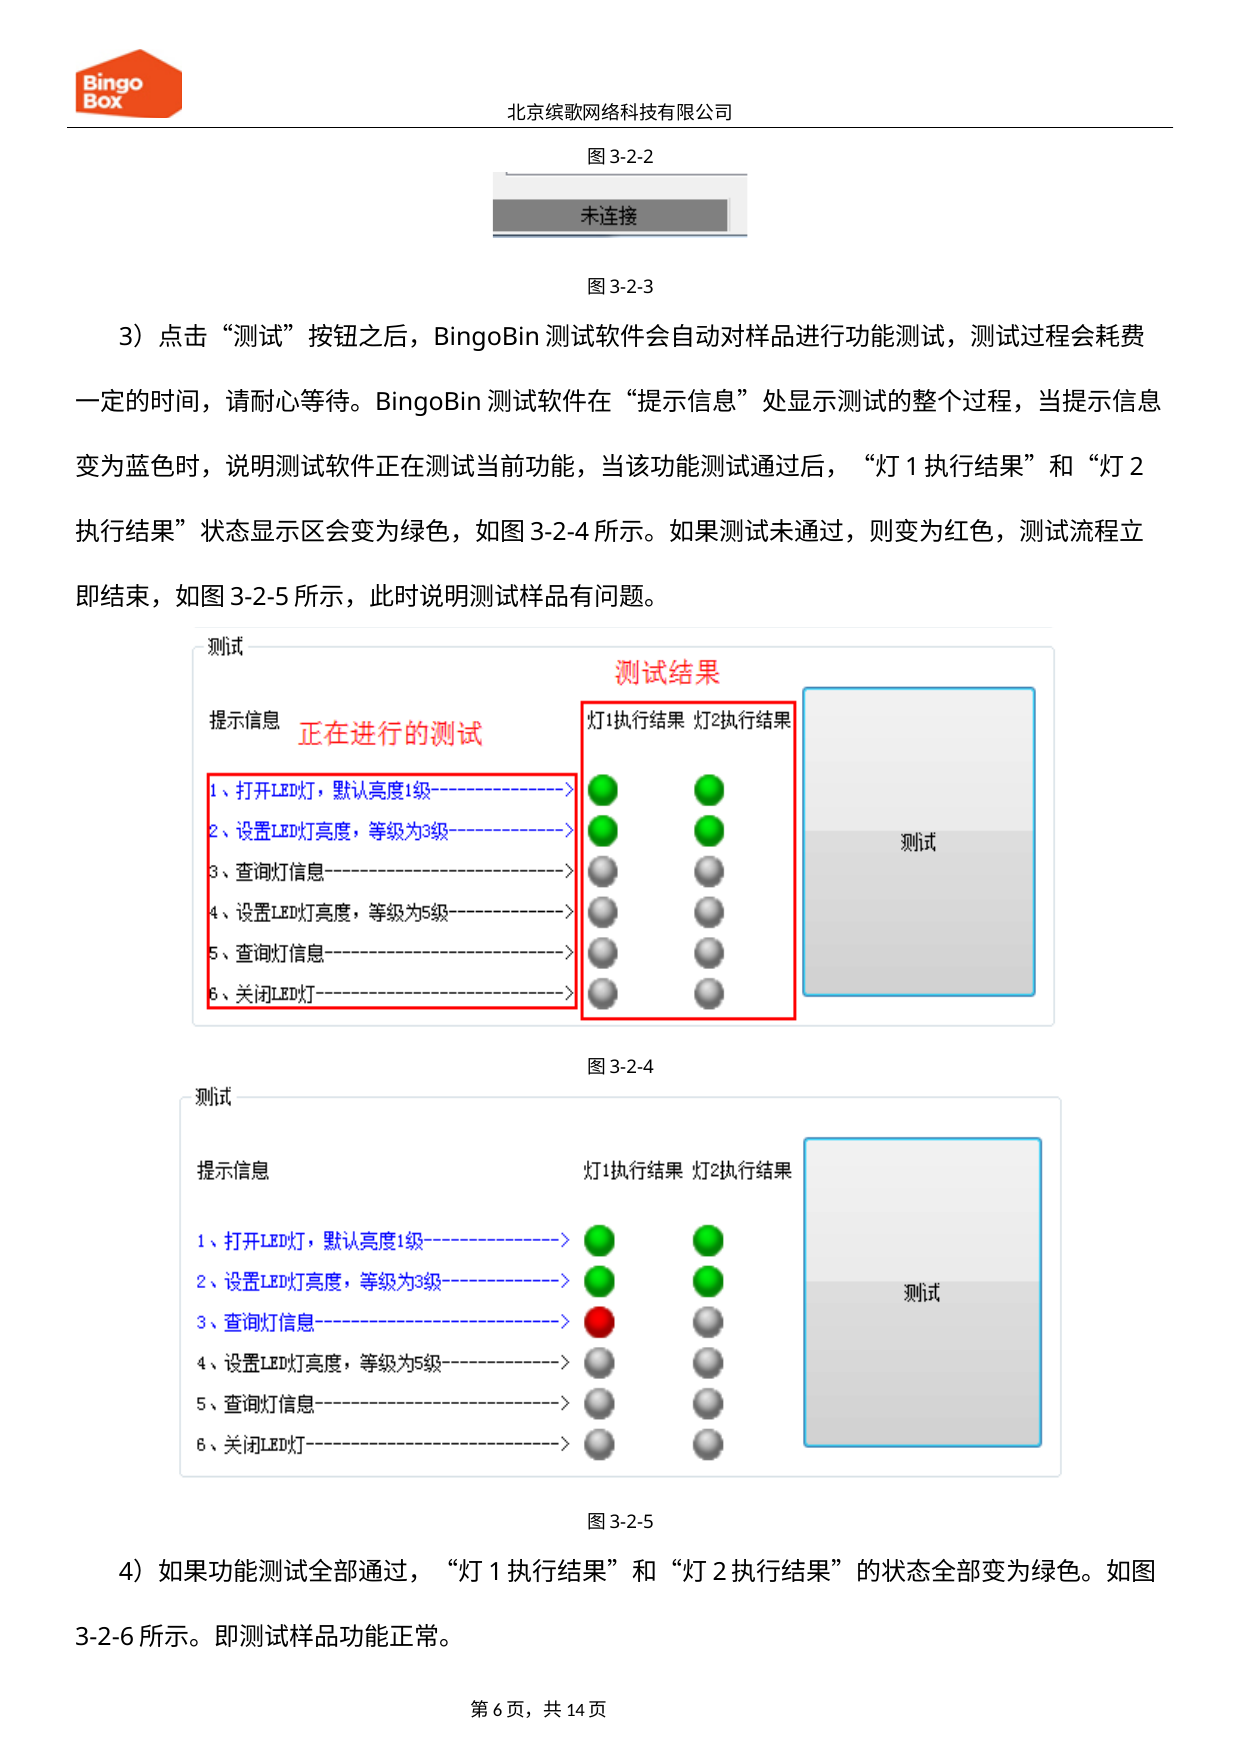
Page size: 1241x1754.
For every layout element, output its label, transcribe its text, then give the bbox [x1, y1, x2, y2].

picture [169, 1082, 1071, 1484]
picture [176, 627, 1064, 1041]
text 图3-2-5 [75, 1504, 1165, 1537]
picture [492, 172, 748, 238]
text 3）点击“测试”按钮之后，BingoBin测试软件会自动对样品进行功能测试，测试过程会耗费一定的时间，请耐心等待。BingoBin测试软件在“提示信息”处显示测试的整个过程，当提示信息变为蓝色时，说明测试软件正在测试当前功能，当该功能测试通过后，“灯1执行结果”和“灯2执行结果”状态显示区会变为绿色，如图3-2-4所示。如果测试未通过，则变为红色，测试流程立即结束，如图3-2-5所示，此时说明测试样品有问题。 [75, 302, 1165, 627]
text 图3-2-3 [75, 269, 1165, 302]
picture [75, 49, 182, 118]
text 4）如果功能测试全部通过，“灯1执行结果”和“灯2执行结果”的状态全部变为绿色。如图3-2-6所示。即测试样品功能正常。 [75, 1537, 1165, 1667]
text 图3-2-2 [75, 139, 1165, 172]
text 图3-2-4 [75, 1049, 1165, 1082]
